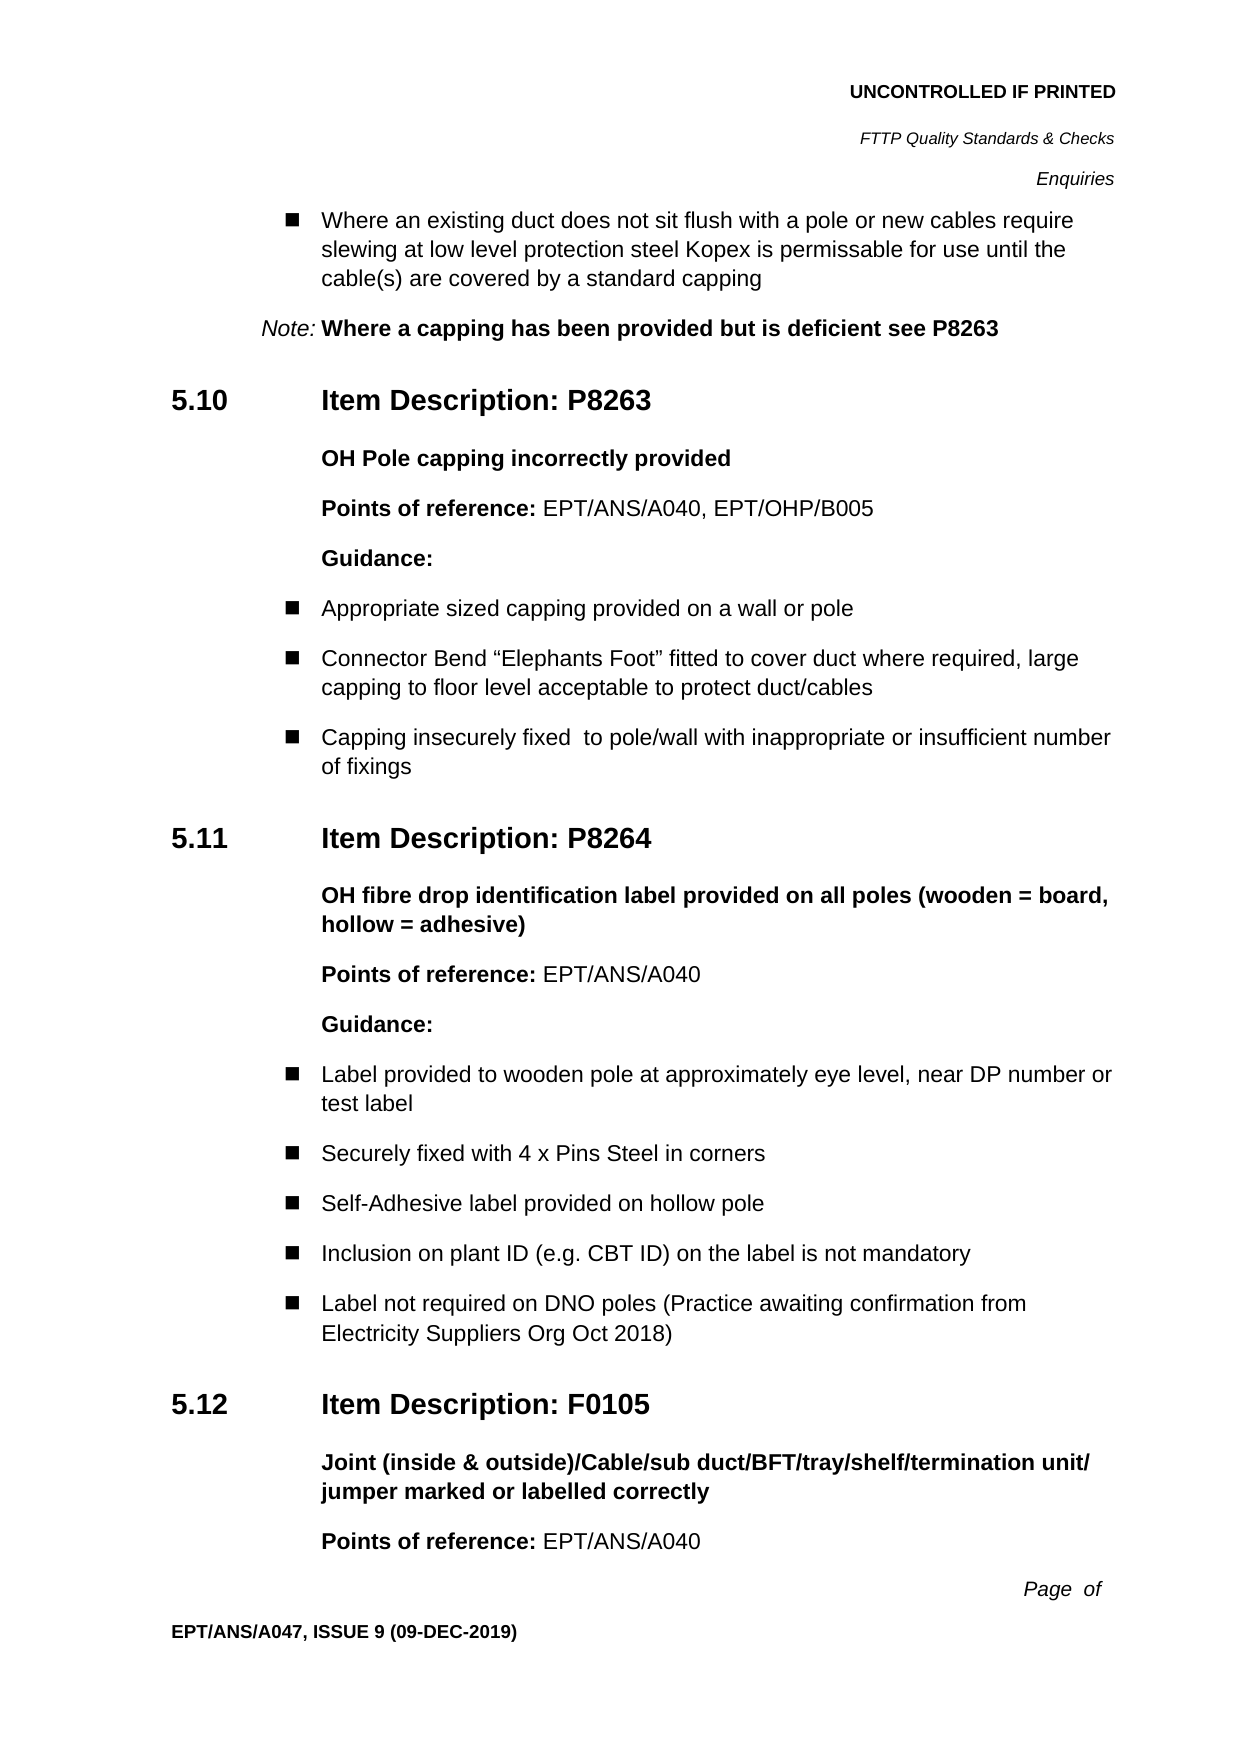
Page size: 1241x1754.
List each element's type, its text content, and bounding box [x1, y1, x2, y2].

text OH fibre drop identification label provided on all poles (wooden = board, hollow = adhesive) [321, 879, 1114, 937]
list Appropriate sized capping provided on a wall or pole [284, 592, 1114, 621]
text OH Pole capping incorrectly provided [321, 442, 1114, 471]
text Guidance: [321, 542, 1114, 571]
list Connector Bend “Elephants Foot” fitted to cover duct where required, large capping to floor level acceptable to protect duct/cables [284, 642, 1114, 700]
text Joint (inside & outside)/Cable/sub duct/BFT/tray/shelf/termination unit/ jumper marked or labelled correctly [321, 1446, 1114, 1504]
list Securely fixed with 4 x Pins Steel in corners [284, 1137, 1114, 1167]
text Points of reference: EPT/ANS/A040, EPT/OHP/B005 [321, 492, 1114, 521]
text Points of reference: EPT/ANS/A040 [321, 1525, 1114, 1554]
list Self-Adhesive label provided on hollow pole [284, 1187, 1114, 1217]
list Where an existing duct does not sit flush with a pole or new cables require slewing at low level protection steel Kopex is permissable for use until the cable(s) are covered by a standard capping [284, 204, 1114, 292]
list Capping insecurely fixed to pole/wall with inappropriate or insufficient number of fixings [284, 721, 1114, 779]
subtitle Item Description: P8263 [171, 362, 1114, 417]
subtitle Item Description: P8264 [171, 800, 1114, 854]
list Label not required on DNO poles (Practice awaiting confirmation from Electricity Suppliers Org Oct 2018) [284, 1287, 1114, 1346]
list Label provided to wooden pole at approximately eye level, near DP number or test label [284, 1058, 1114, 1117]
subtitle Item Description: F0105 [171, 1367, 1114, 1421]
text Points of reference: EPT/ANS/A040 [321, 958, 1114, 987]
text Guidance: [321, 1008, 1114, 1037]
text Where a capping has been provided but is deficient see P8263 [261, 312, 1114, 342]
list Inclusion on plant ID (e.g. CBT ID) on the label is not mandatory [284, 1237, 1114, 1267]
